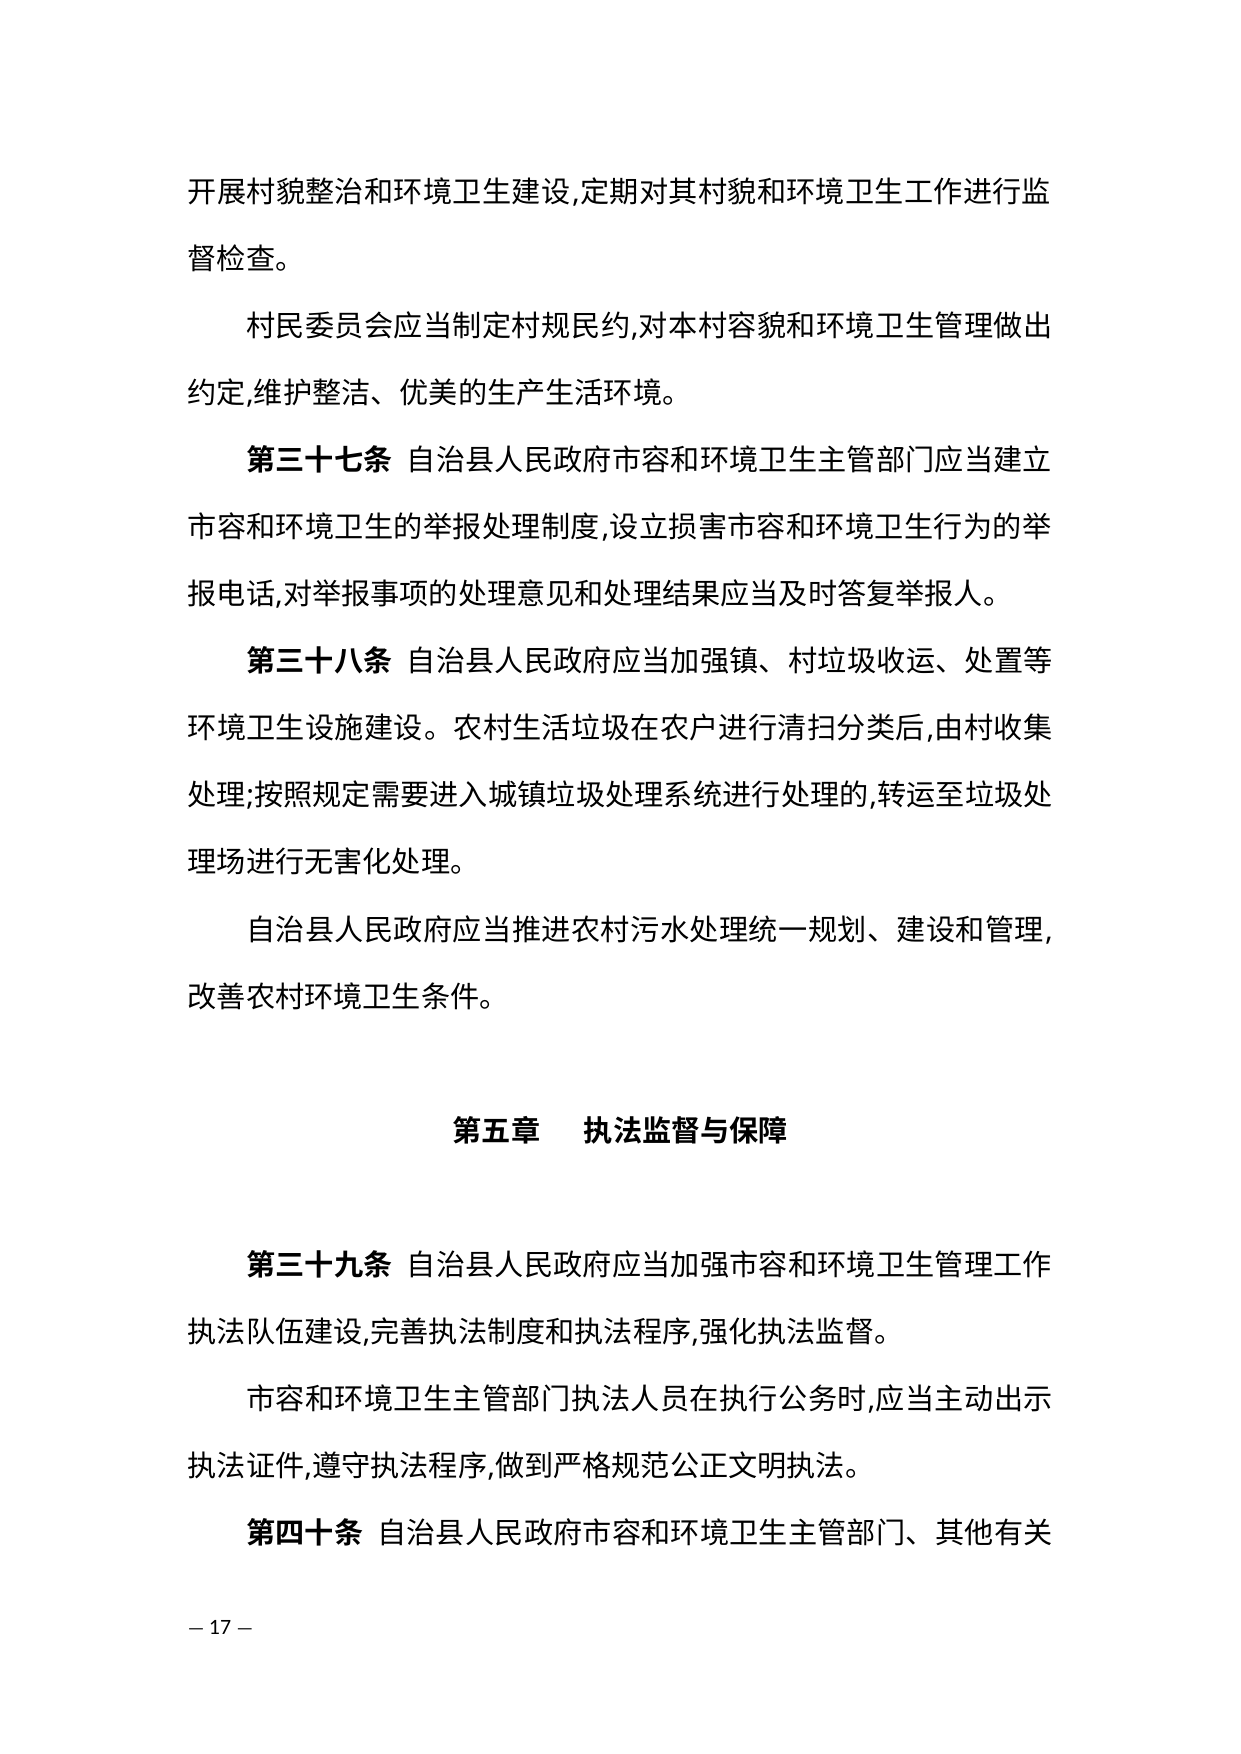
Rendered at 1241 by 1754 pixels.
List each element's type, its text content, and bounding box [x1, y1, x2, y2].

text 第三十七条 自治县人民政府市容和环境卫生主管部门应当建立市容和环境卫生的举报处理制度,设立损害市容和环境卫生行为的举报电话,对举报事项的处理意见和处理结果应当及时答复举报人。 [187, 424, 1053, 625]
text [187, 156, 1053, 290]
text 市容和环境卫生主管部门执法人员在执行公务时,应当主动出示执法证件,遵守执法程序,做到严格规范公正文明执法。 [187, 1363, 1053, 1497]
text 第五章 执法监督与保障 [187, 1095, 1053, 1162]
text 第三十八条 自治县人民政府应当加强镇、村垃圾收运、处置等环境卫生设施建设。农村生活垃圾在农户进行清扫分类后,由村收集处理;按照规定需要进入城镇垃圾处理系统进行处理的,转运至垃圾处理场进行无害化处理。 [187, 625, 1053, 894]
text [187, 1497, 1053, 1564]
text 村民委员会应当制定村规民约,对本村容貌和环境卫生管理做出约定,维护整洁、优美的生产生活环境。 [187, 290, 1053, 424]
text 自治县人民政府应当推进农村污水处理统一规划、建设和管理,改善农村环境卫生条件。 [187, 894, 1053, 1028]
text 第三十九条 自治县人民政府应当加强市容和环境卫生管理工作执法队伍建设,完善执法制度和执法程序,强化执法监督。 [187, 1229, 1053, 1363]
